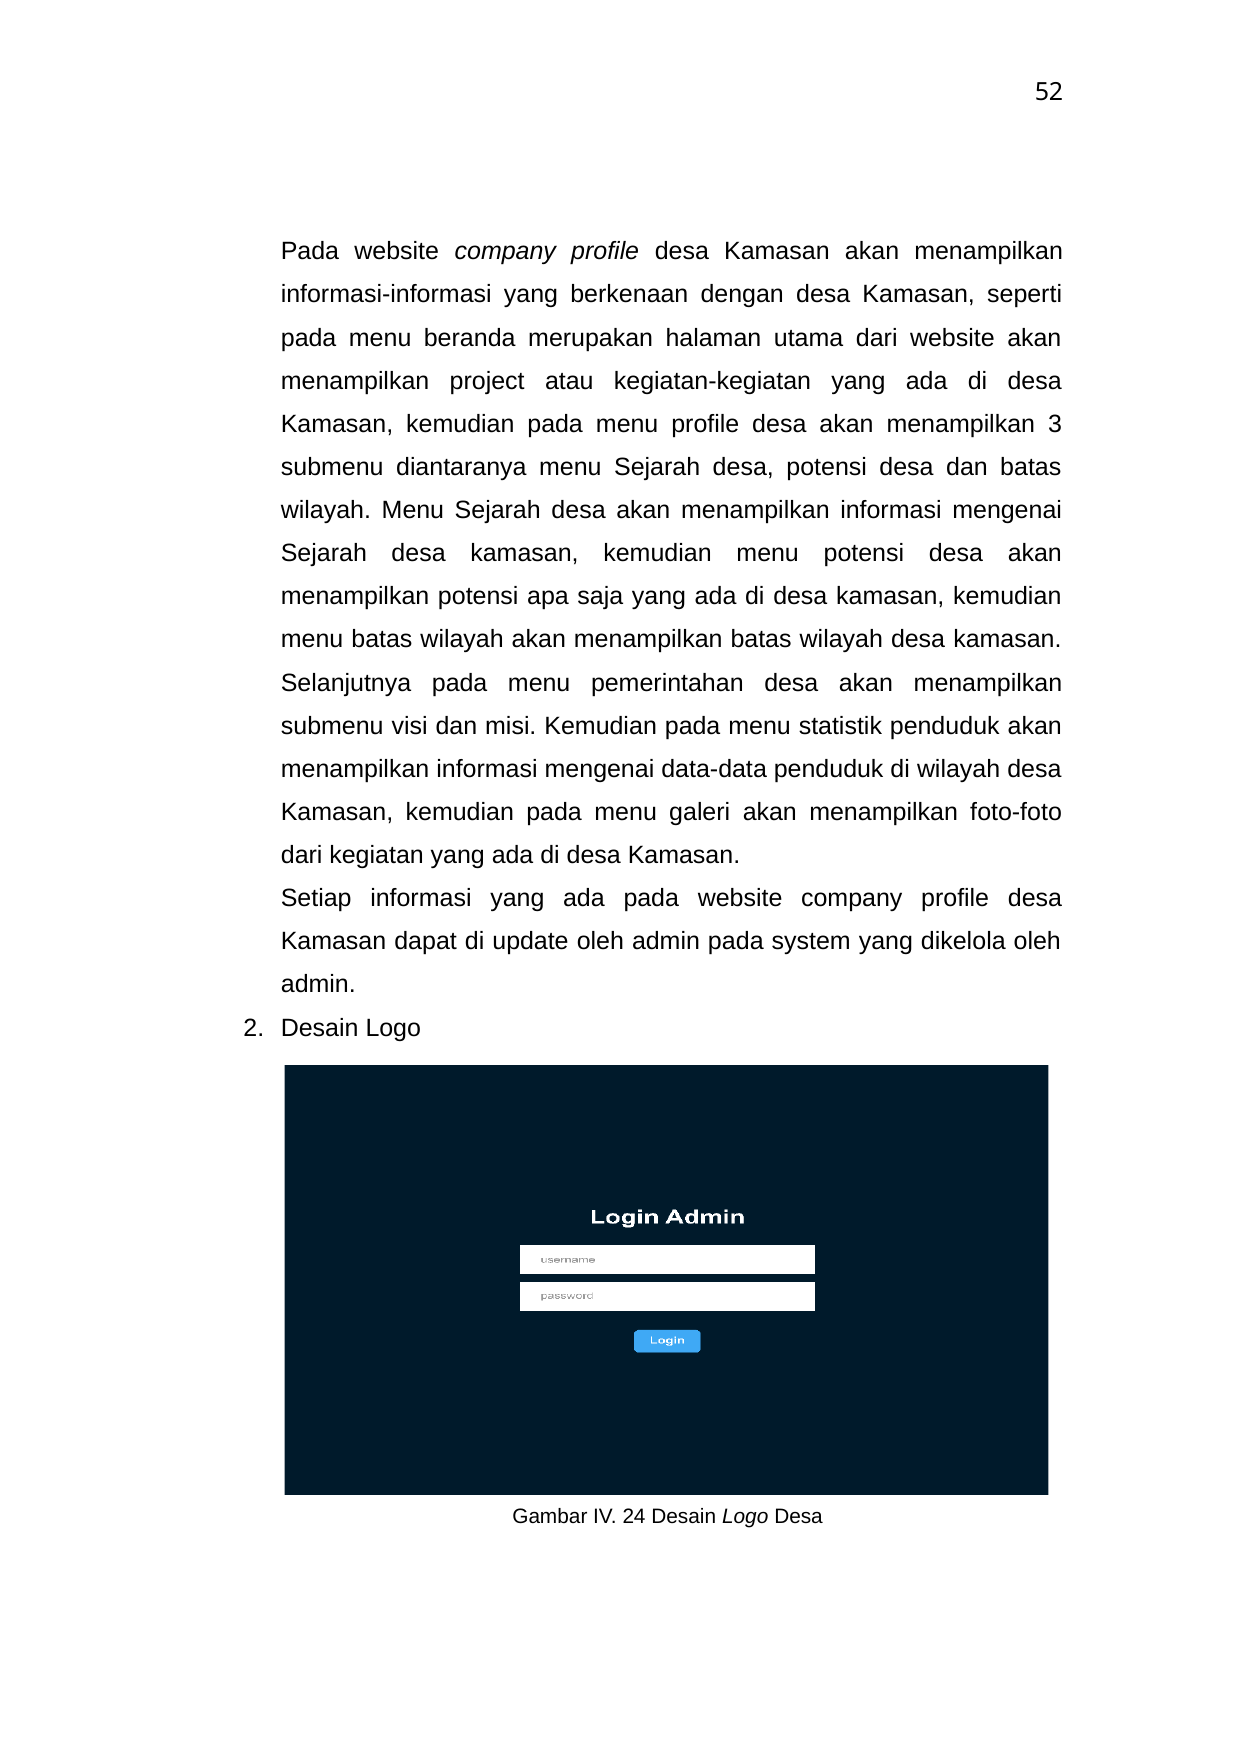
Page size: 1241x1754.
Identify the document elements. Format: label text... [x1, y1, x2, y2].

list Desain Logo [243, 1012, 1063, 1041]
list Setiap informasi yang ada pada website company profile desa Kamasan dapat di update oleh admin pada system yang dikelola oleh admin. [281, 883, 1063, 998]
list Pada website company profile desa Kamasan akan menampilkan informasi-informasi yang berkenaan dengan desa Kamasan, seperti pada menu beranda merupakan halaman utama dari website akan menampilkan project atau kegiatan-kegiatan yang ada di desa Kamasan, kemudian pada menu profile desa akan menampilkan 3 submenu diantaranya menu Sejarah desa, potensi desa dan batas wilayah. Menu Sejarah desa akan menampilkan informasi mengenai Sejarah desa kamasan, kemudian menu potensi desa akan menampilkan potensi apa saja yang ada di desa kamasan, kemudian menu batas wilayah akan menampilkan batas wilayah desa kamasan. Selanjutnya pada menu pemerintahan desa akan menampilkan submenu visi dan misi. Kemudian pada menu statistik penduduk akan menampilkan informasi mengenai data-data penduduk di wilayah desa Kamasan, kemudian pada menu galeri akan menampilkan foto-foto dari kegiatan yang ada di desa Kamasan. [281, 236, 1063, 869]
picture [282, 1065, 1048, 1494]
